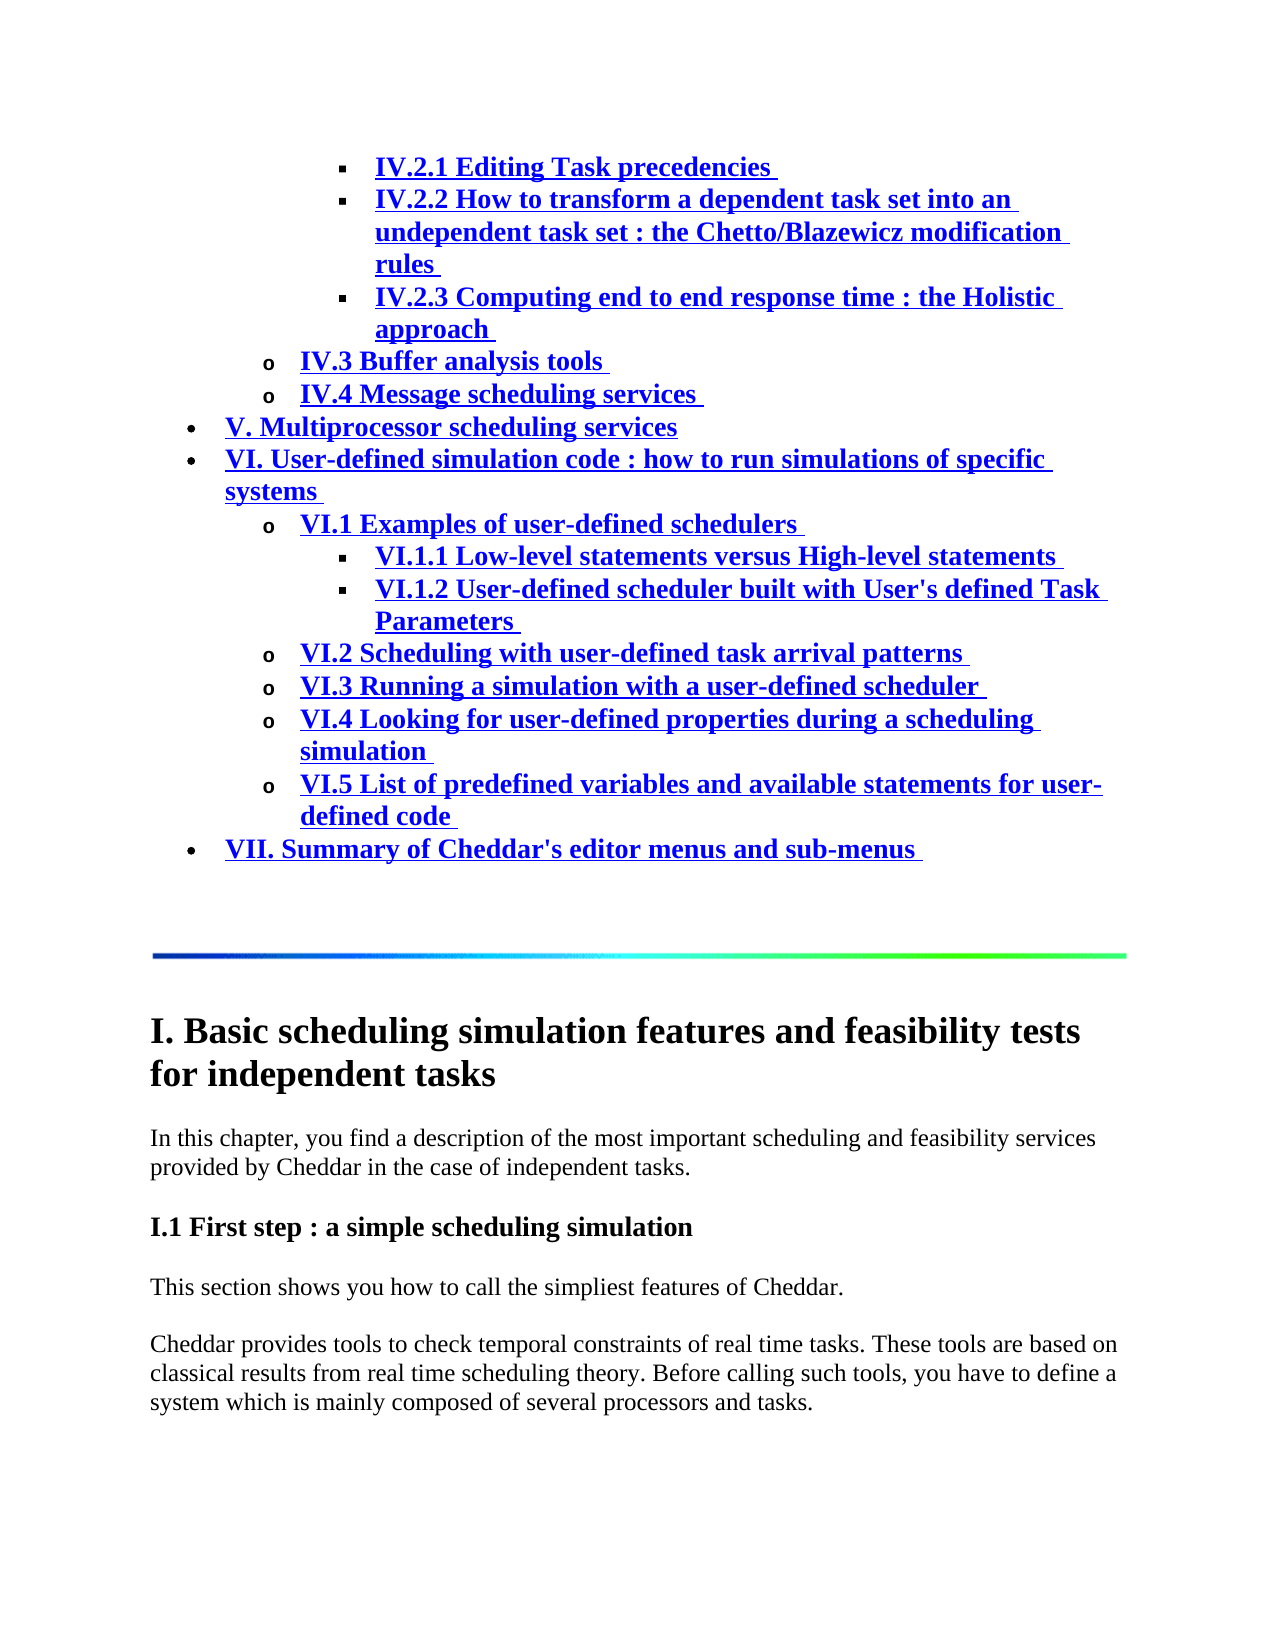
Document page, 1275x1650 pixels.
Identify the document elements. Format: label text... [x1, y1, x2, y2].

list IV.2.2 How to transform a dependent task set into an undependent task set : the Chetto/Blazewicz modification rules [337, 182, 1125, 279]
list IV.3 Buffer analysis tools [262, 344, 1125, 377]
list V. Multiprocessor scheduling services [187, 409, 1125, 442]
text This section shows you how to call the simpliest features of Cheddar. [150, 1272, 1125, 1300]
text I.1 First step : a simple scheduling simulation [150, 1210, 1125, 1242]
list VI.1.2 User-defined scheduler built with User's defined Task Parameters [337, 572, 1125, 637]
list VI.1.1 Low-level statements versus High-level statements [337, 539, 1125, 572]
text I. Basic scheduling simulation features and feasibility tests for independent tasks [150, 1008, 1125, 1094]
list VI.4 Looking for user-defined properties during a scheduling simulation [262, 702, 1125, 767]
list IV.2.1 Editing Task precedencies [337, 150, 1125, 182]
list VI.3 Running a simulation with a user-defined scheduler [262, 669, 1125, 702]
list VI.2 Scheduling with user-defined task arrival patterns [262, 637, 1125, 669]
picture [150, 950, 1130, 961]
list IV.2.3 Computing end to end response time : the Holistic approach [337, 279, 1125, 344]
list VI. User-defined simulation code : how to run simulations of specific systems [187, 442, 1125, 507]
list VII. Summary of Cheddar's editor menus and sub-menus [187, 832, 1125, 864]
text In this chapter, you find a description of the most important scheduling and feasibility services provided by Cheddar in the case of independent tasks. [150, 1123, 1125, 1181]
list IV.4 Message scheduling services [262, 377, 1125, 409]
list VI.1 Examples of user-defined schedulers [262, 507, 1125, 539]
text Cheddar provides tools to check temporal constraints of real time tasks. These tools are based on classical results from real time scheduling theory. Before calling such tools, you have to define a system which is mainly composed of several processors and tasks. [150, 1329, 1125, 1416]
list VI.5 List of predefined variables and available statements for user-defined code [262, 767, 1125, 832]
